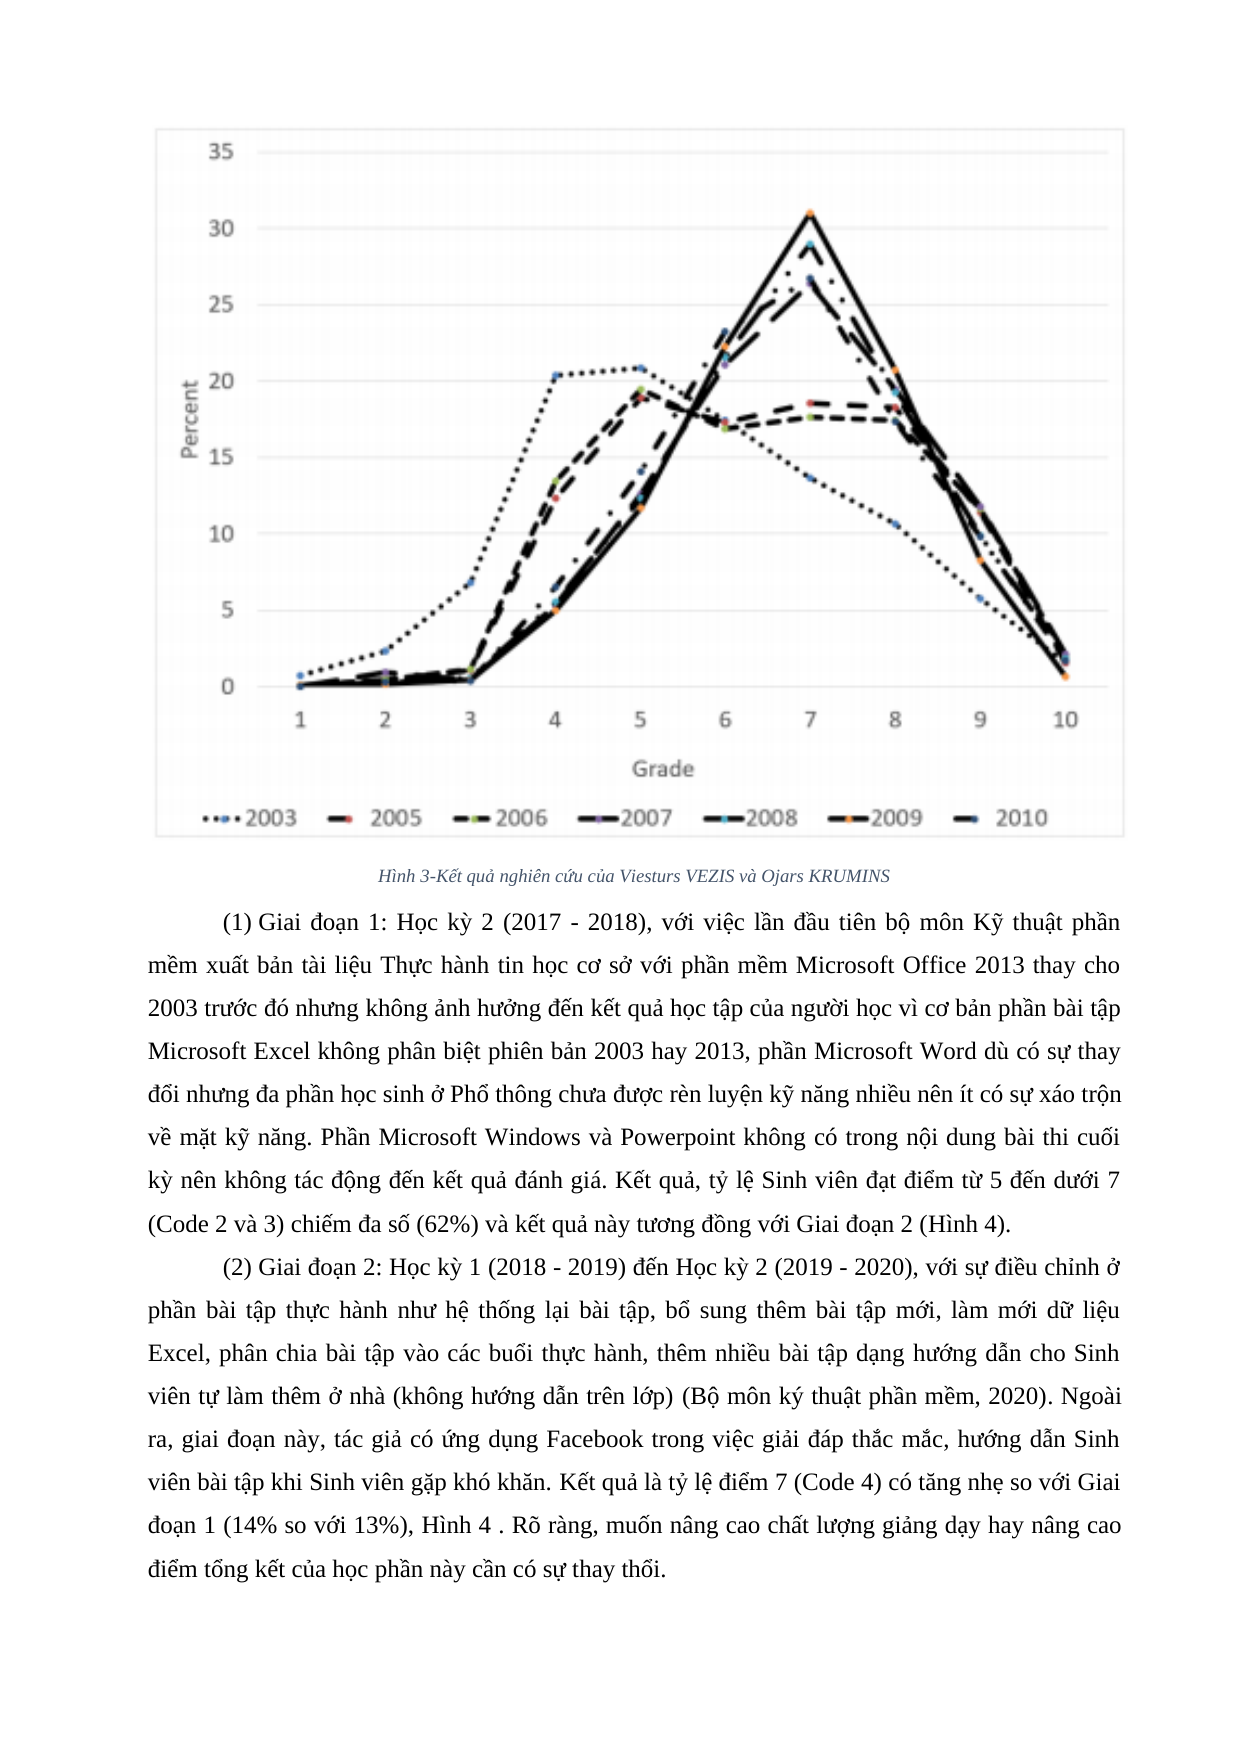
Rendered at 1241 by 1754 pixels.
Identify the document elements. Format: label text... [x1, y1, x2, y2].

list Giai đoạn 2: Học kỳ 1 (2018 - 2019) đến Học kỳ 2 (2019 - 2020), với sự điều chỉnh ở phần bài tập thực hành như hệ thống lại bài tập, bổ sung thêm bài tập mới, làm mới dữ liệu Excel, phân chia bài tập vào các buổi thực hành, thêm nhiều bài tập dạng hướng dẫn cho Sinh viên tự làm thêm ở nhà (không hướng dẫn trên lớp) . Ngoài ra, giai đoạn này, tác giả có ứng dụng Facebook trong việc giải đáp thắc mắc, hướng dẫn Sinh viên bài tập khi Sinh viên gặp khó khăn. Kết quả là tỷ lệ điểm 7 (Code 4) có tăng nhẹ so với Giai đoạn 1 (14% so với 13%), Hình 4 . Rõ ràng, muốn nâng cao chất lượng giảng dạy hay nâng cao điểm tổng kết của học phần này cần có sự thay thổi. [148, 1252, 1122, 1582]
list Giai đoạn 1: Học kỳ 2 (2017 - 2018), với việc lần đầu tiên bộ môn Kỹ thuật phần mềm xuất bản tài liệu Thực hành tin học cơ sở với phần mềm Microsoft Office 2013 thay cho 2003 trước đó nhưng không ảnh hưởng đến kết quả học tập của người học vì cơ bản phần bài tập Microsoft Excel không phân biệt phiên bản 2003 hay 2013, phần Microsoft Word dù có sự thay đổi nhưng đa phần học sinh ở Phổ thông chưa được rèn luyện kỹ năng nhiều nên ít có sự xáo trộn về mặt kỹ năng. Phần Microsoft Windows và Powerpoint không có trong nội dung bài thi cuối kỳ nên không tác động đến kết quả đánh giá. Kết quả, tỷ lệ Sinh viên đạt điểm từ 5 đến dưới 7 (Code 2 và 3) chiếm đa số (62%) và kết quả này tương đồng với Giai đoạn 2 (Hình 5). [148, 907, 1122, 1237]
text Hình 3-Kết quả nghiên cứu của Viesturs VEZIS và Ojars KRUMINS [148, 864, 1122, 886]
